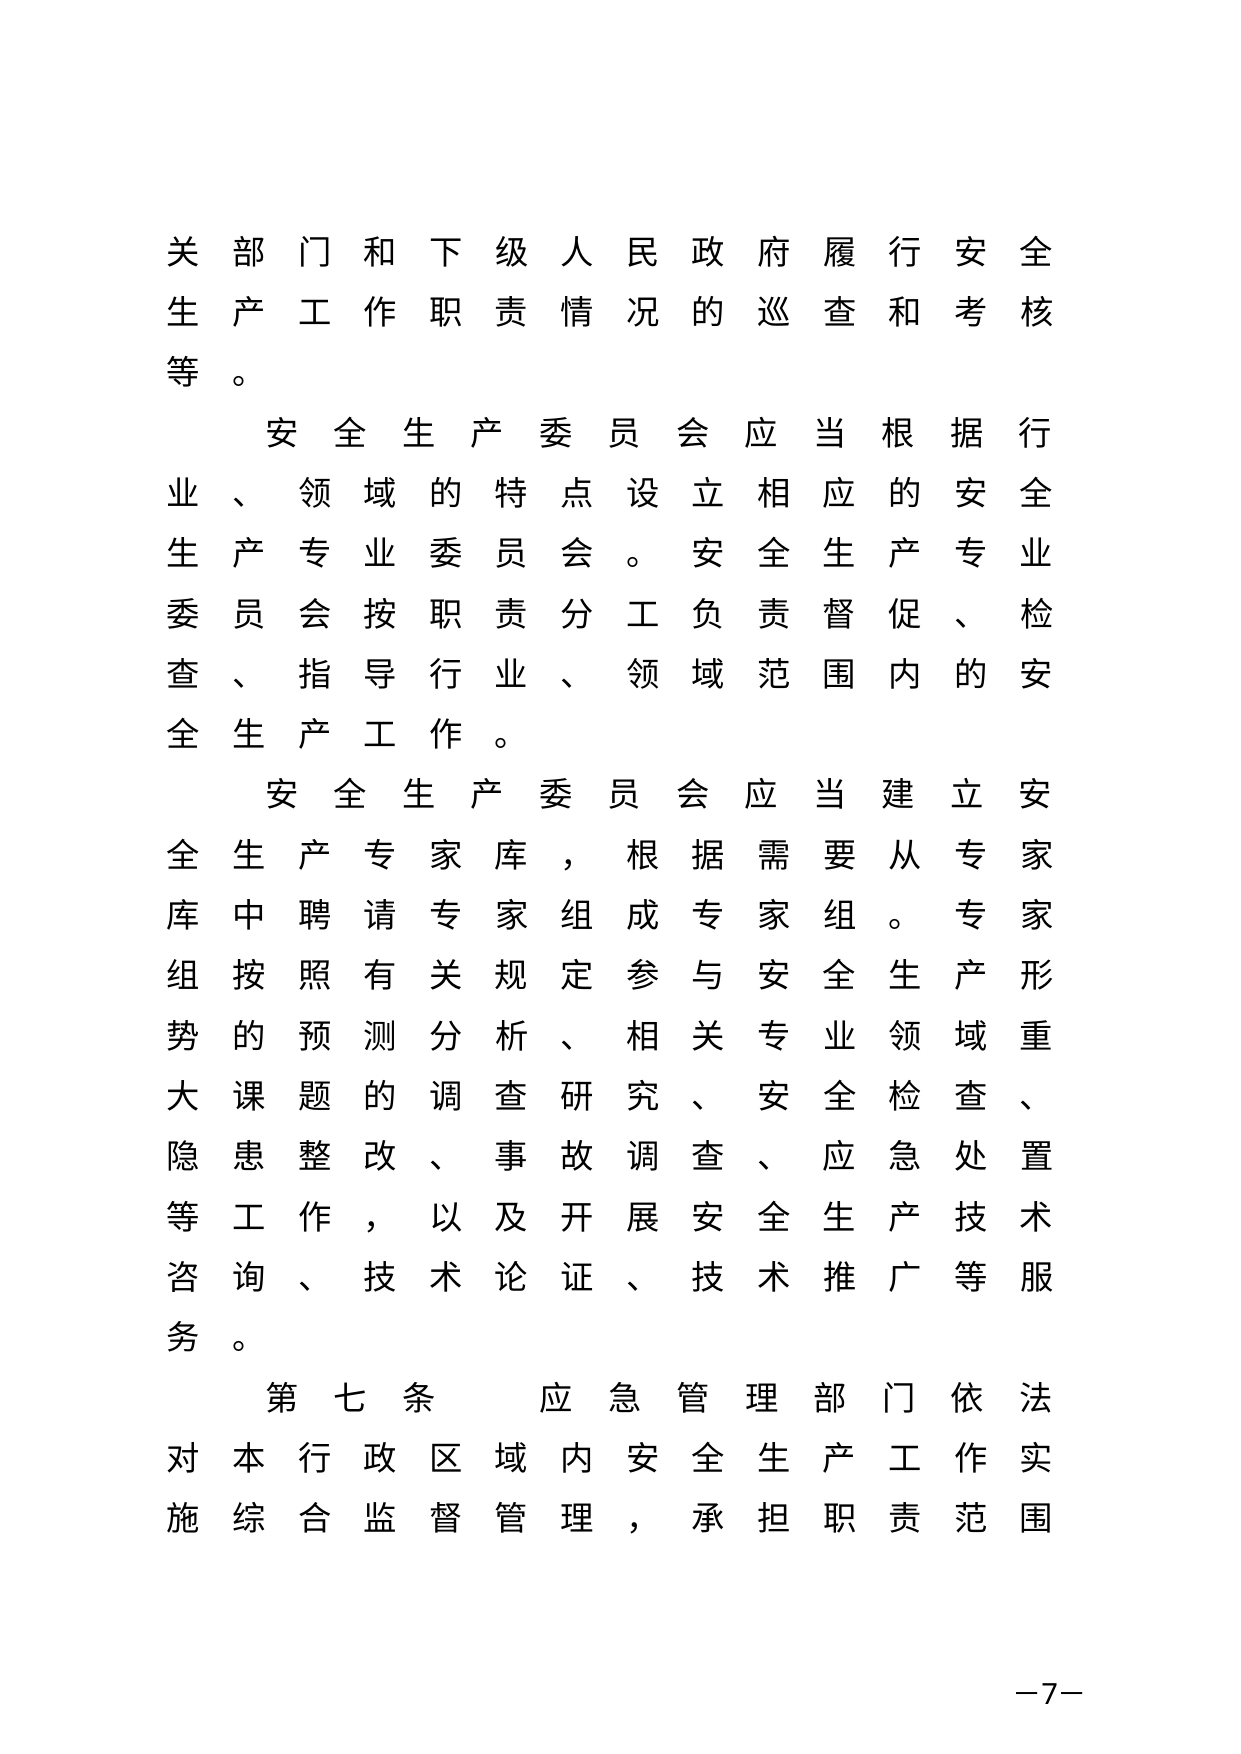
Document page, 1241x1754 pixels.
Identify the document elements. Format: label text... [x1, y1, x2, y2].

text 安全生产委员会应当根据行业、领域的特点设立相应的安全生产专业委员会。安全生产专业委员会按职责分工负责督促、检查、指导行业、领域范围内的安全生产工作。 [167, 400, 1085, 762]
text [167, 219, 1085, 400]
text 安全生产委员会应当建立安全生产专家库，根据需要从专家库中聘请专家组成专家组。专家组按照有关规定参与安全生产形势的预测分析、相关专业领域重大课题的调查研究、安全检查、隐患整改、事故调查、应急处置等工作，以及开展安全生产技术咨询、技术论证、技术推广等服务。 [167, 762, 1085, 1365]
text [167, 1365, 1085, 1546]
